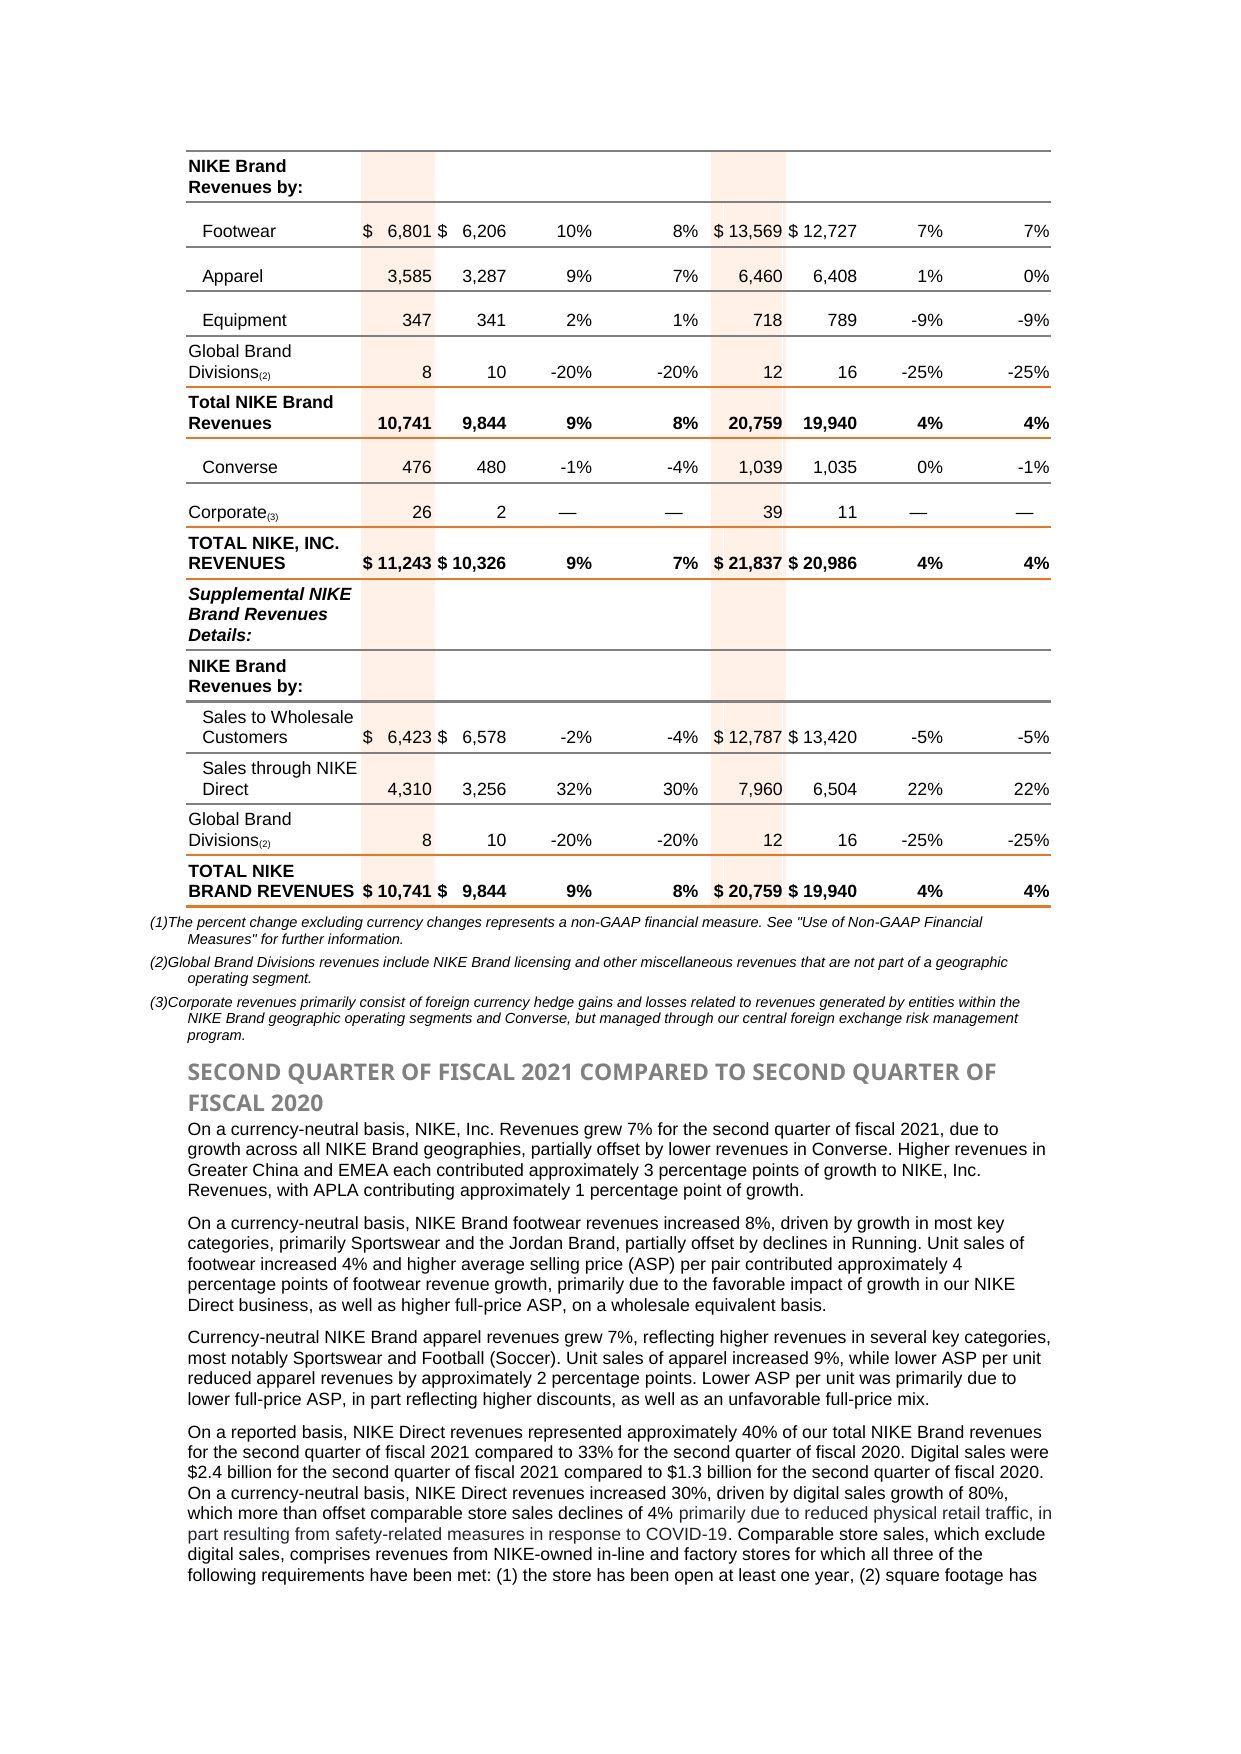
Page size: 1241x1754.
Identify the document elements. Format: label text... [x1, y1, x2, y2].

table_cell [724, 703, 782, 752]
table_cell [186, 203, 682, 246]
text On a currency-neutral basis, NIKE Brand footwear revenues increased 8%, driven by growth in most key categories, primarily Sportswear and the Jordan Brand, partially offset by declines in Running. Unit sales of footwear increased 4% and higher average selling price (ASP) per pair contributed approximately 4 percentage points of footwear revenue growth, primarily due to the favorable impact of growth in our NIKE Direct business, as well as higher full-price ASP, on a wholesale equivalent basis. [187, 1213, 1053, 1315]
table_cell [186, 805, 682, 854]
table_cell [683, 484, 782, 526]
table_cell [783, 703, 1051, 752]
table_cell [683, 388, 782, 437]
text On a currency-neutral basis, NIKE, Inc. Revenues grew 7% for the second quarter of fiscal 2021, due to growth across all NIKE Brand geographies, partially offset by lower revenues in Converse. Higher revenues in Greater China and EMEA each contributed approximately 3 percentage points of growth to NIKE, Inc. Revenues, with APLA contributing approximately 1 percentage point of growth. [187, 1118, 1053, 1200]
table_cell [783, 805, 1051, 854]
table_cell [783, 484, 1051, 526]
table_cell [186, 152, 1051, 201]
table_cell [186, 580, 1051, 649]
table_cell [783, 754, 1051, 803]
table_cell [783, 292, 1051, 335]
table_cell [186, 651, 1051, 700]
text SECOND QUARTER OF FISCAL 2021 COMPARED TO SECOND QUARTER OF FISCAL 2020 [187, 1056, 1053, 1118]
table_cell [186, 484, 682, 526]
text (2)Global Brand Divisions revenues include NIKE Brand licensing and other miscellaneous revenues that are not part of a geographic operating segment. [150, 953, 1053, 987]
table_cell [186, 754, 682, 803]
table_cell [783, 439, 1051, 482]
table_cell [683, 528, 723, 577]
text (3)Corporate revenues primarily consist of foreign currency hedge gains and losses related to revenues generated by entities within the NIKE Brand geographic operating segments and Converse, but managed through our central foreign exchange risk management program. [150, 993, 1053, 1043]
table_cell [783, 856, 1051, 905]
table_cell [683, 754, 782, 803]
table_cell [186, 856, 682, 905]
text Currency-neutral NIKE Brand apparel revenues grew 7%, reflecting higher revenues in several key categories, most notably Sportswear and Football (Soccer). Unit sales of apparel increased 9%, while lower ASP per unit reduced apparel revenues by approximately 2 percentage points. Lower ASP per unit was primarily due to lower full-price ASP, in part reflecting higher discounts, as well as an unfavorable full-price mix. [187, 1327, 1053, 1409]
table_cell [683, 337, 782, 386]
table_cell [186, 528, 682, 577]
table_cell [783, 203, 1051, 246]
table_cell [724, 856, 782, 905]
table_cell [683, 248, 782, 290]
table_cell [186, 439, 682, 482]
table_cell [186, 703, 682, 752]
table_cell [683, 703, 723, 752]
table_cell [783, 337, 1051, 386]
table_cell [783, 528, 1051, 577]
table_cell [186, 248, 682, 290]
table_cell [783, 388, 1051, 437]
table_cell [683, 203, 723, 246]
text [187, 1421, 1053, 1585]
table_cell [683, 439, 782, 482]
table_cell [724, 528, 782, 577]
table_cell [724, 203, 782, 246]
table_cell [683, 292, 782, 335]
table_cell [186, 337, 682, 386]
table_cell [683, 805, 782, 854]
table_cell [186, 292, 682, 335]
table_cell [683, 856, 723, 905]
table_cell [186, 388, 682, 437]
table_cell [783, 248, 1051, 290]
text (1)The percent change excluding currency changes represents a non-GAAP financial measure. See "Use of Non-GAAP Financial Measures" for further information. [150, 914, 1053, 947]
